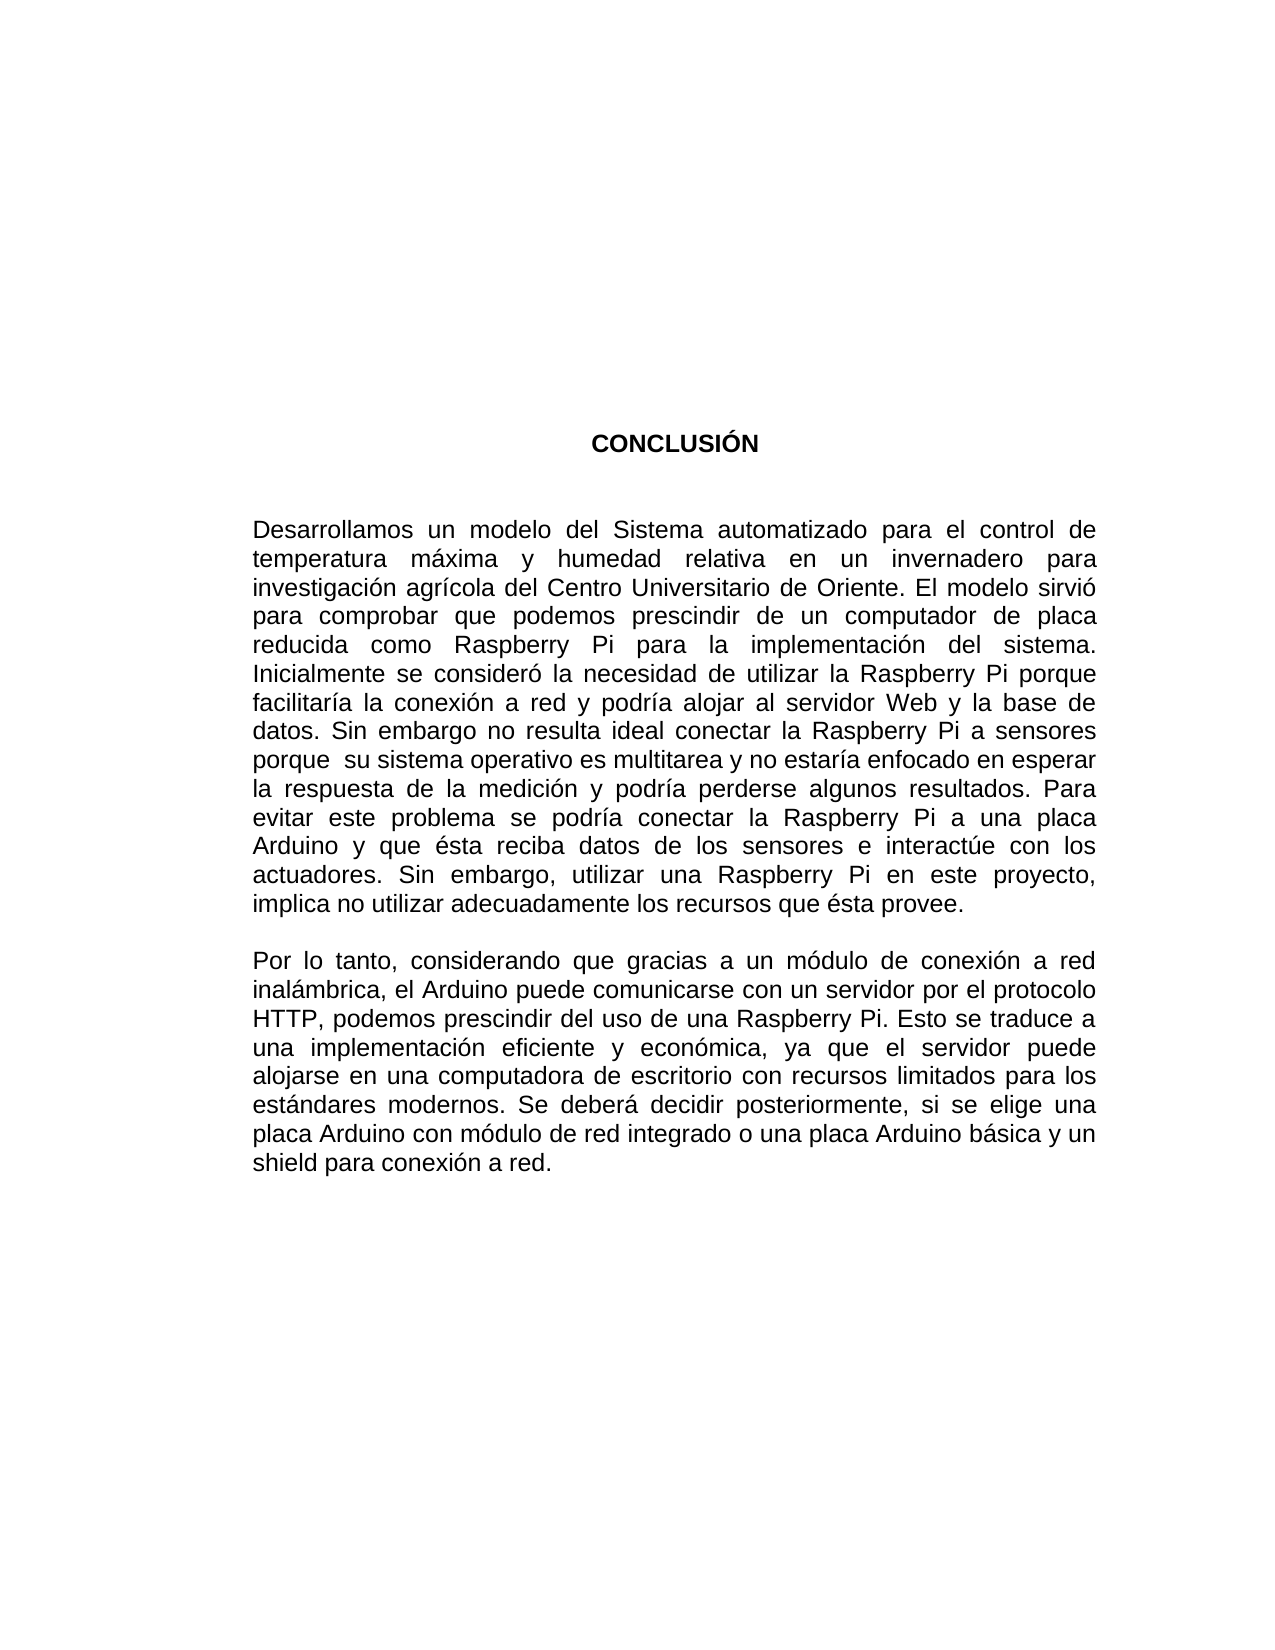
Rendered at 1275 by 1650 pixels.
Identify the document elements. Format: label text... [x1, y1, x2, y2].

list Por lo tanto, considerando que gracias a un módulo de conexión a red inalámbrica, el Arduino puede comunicarse con un servidor por el protocolo HTTP, podemos prescindir del uso de una Raspberry Pi. Esto se traduce a una implementación eficiente y económica, ya que el servidor puede alojarse en una computadora de escritorio con recursos limitados para los estándares modernos. Se deberá decidir posteriormente, si se elige una placa Arduino con módulo de red integrado o una placa Arduino básica y un shield para conexión a red. [252, 946, 1098, 1176]
list CONCLUSIÓN [252, 429, 1098, 458]
list Desarrollamos un modelo del Sistema automatizado para el control de temperatura máxima y humedad relativa en un invernadero para investigación agrícola del Centro Universitario de Oriente. El modelo sirvió para comprobar que podemos prescindir de un computador de placa reducida como Raspberry Pi para la implementación del sistema. Inicialmente se consideró la necesidad de utilizar la Raspberry Pi porque facilitaría la conexión a red y podría alojar al servidor Web y la base de datos. Sin embargo no resulta ideal conectar la Raspberry Pi a sensores porque su sistema operativo es multitarea y no estaría enfocado en esperar la respuesta de la medición y podría perderse algunos resultados. Para evitar este problema se podría conectar la Raspberry Pi a una placa Arduino y que ésta reciba datos de los sensores e interactúe con los actuadores. Sin embargo, utilizar una Raspberry Pi en este proyecto, implica no utilizar adecuadamente los recursos que ésta provee. [252, 515, 1098, 918]
